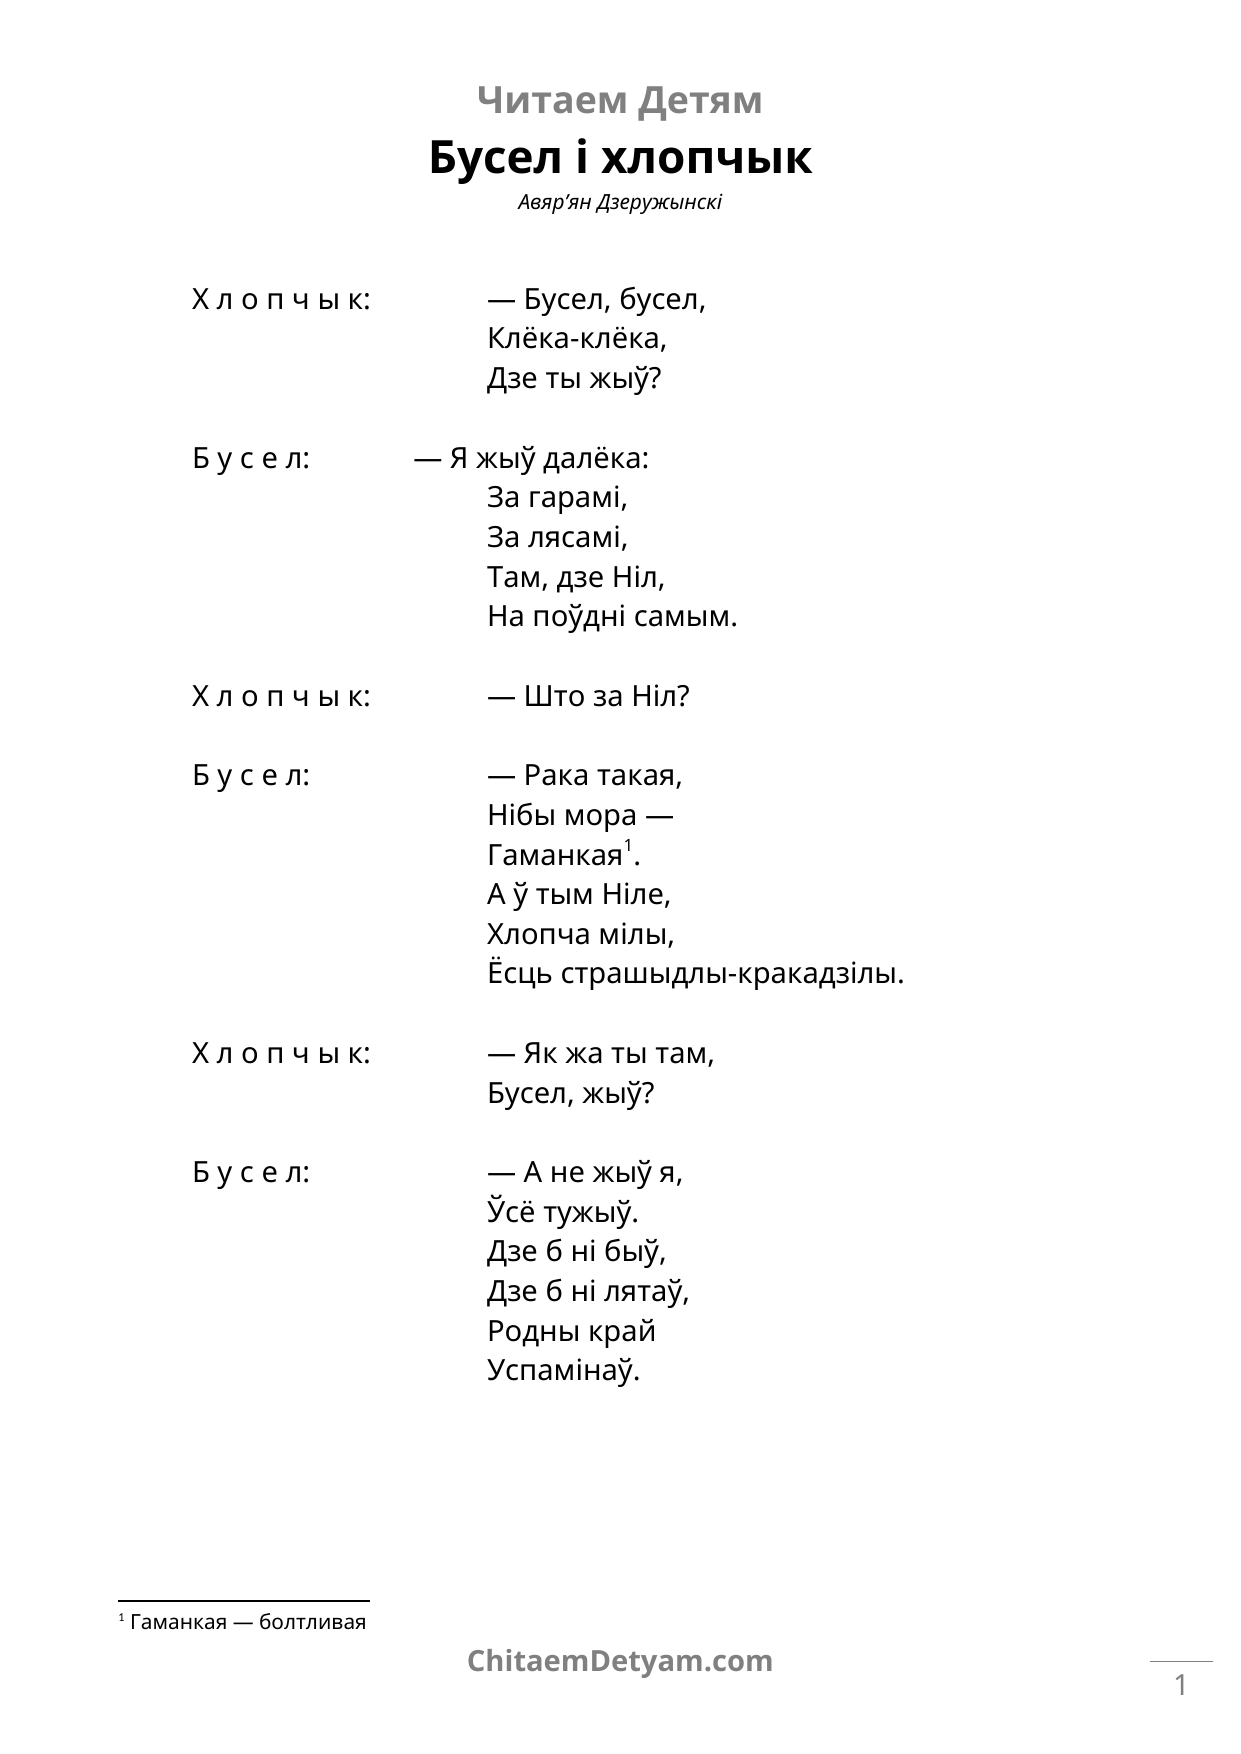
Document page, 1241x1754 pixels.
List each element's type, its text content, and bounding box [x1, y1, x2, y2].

text Нібы мора — [413, 794, 1122, 834]
text X л о п ч ы к: — Бусел, бусел, [192, 278, 1122, 318]
text Бусел, жыў? [413, 1072, 1122, 1112]
text Дзе б ні быў, [413, 1231, 1122, 1270]
text На поўдні самым. [413, 596, 1122, 635]
text X л о п ч ы к: — Што за Ніл? [192, 675, 1122, 715]
text Там, дзе Ніл, [413, 556, 1122, 596]
text А ў тым Ніле, [413, 873, 1122, 913]
text Дзе ты жыў? [413, 357, 1122, 397]
text Ўсё тужыў. [413, 1191, 1122, 1231]
text Дзе б ні лятаў, [413, 1270, 1122, 1310]
text Ёсць страшыдлы-кракадзілы. [413, 953, 1122, 992]
text За лясамі, [413, 516, 1122, 556]
text Успамінаў. [413, 1350, 1122, 1389]
text Б у с е л: — А не жыў я, [192, 1151, 1122, 1191]
text Хлопча мілы, [413, 913, 1122, 953]
text Родны край [413, 1310, 1122, 1350]
text Бусел і хлопчык Авяр’ян Дзеружынскі [118, 125, 1122, 216]
text За гарамі, [413, 477, 1122, 516]
text Гаманкая. [413, 834, 1122, 873]
text X л о п ч ы к: — Як жа ты там, [192, 1032, 1122, 1072]
text Б у с е л: — Рака такая, [192, 754, 1122, 794]
text Клёка-клёка, [413, 318, 1122, 357]
text Б у с е л: — Я жыў далёка: [192, 437, 1122, 477]
